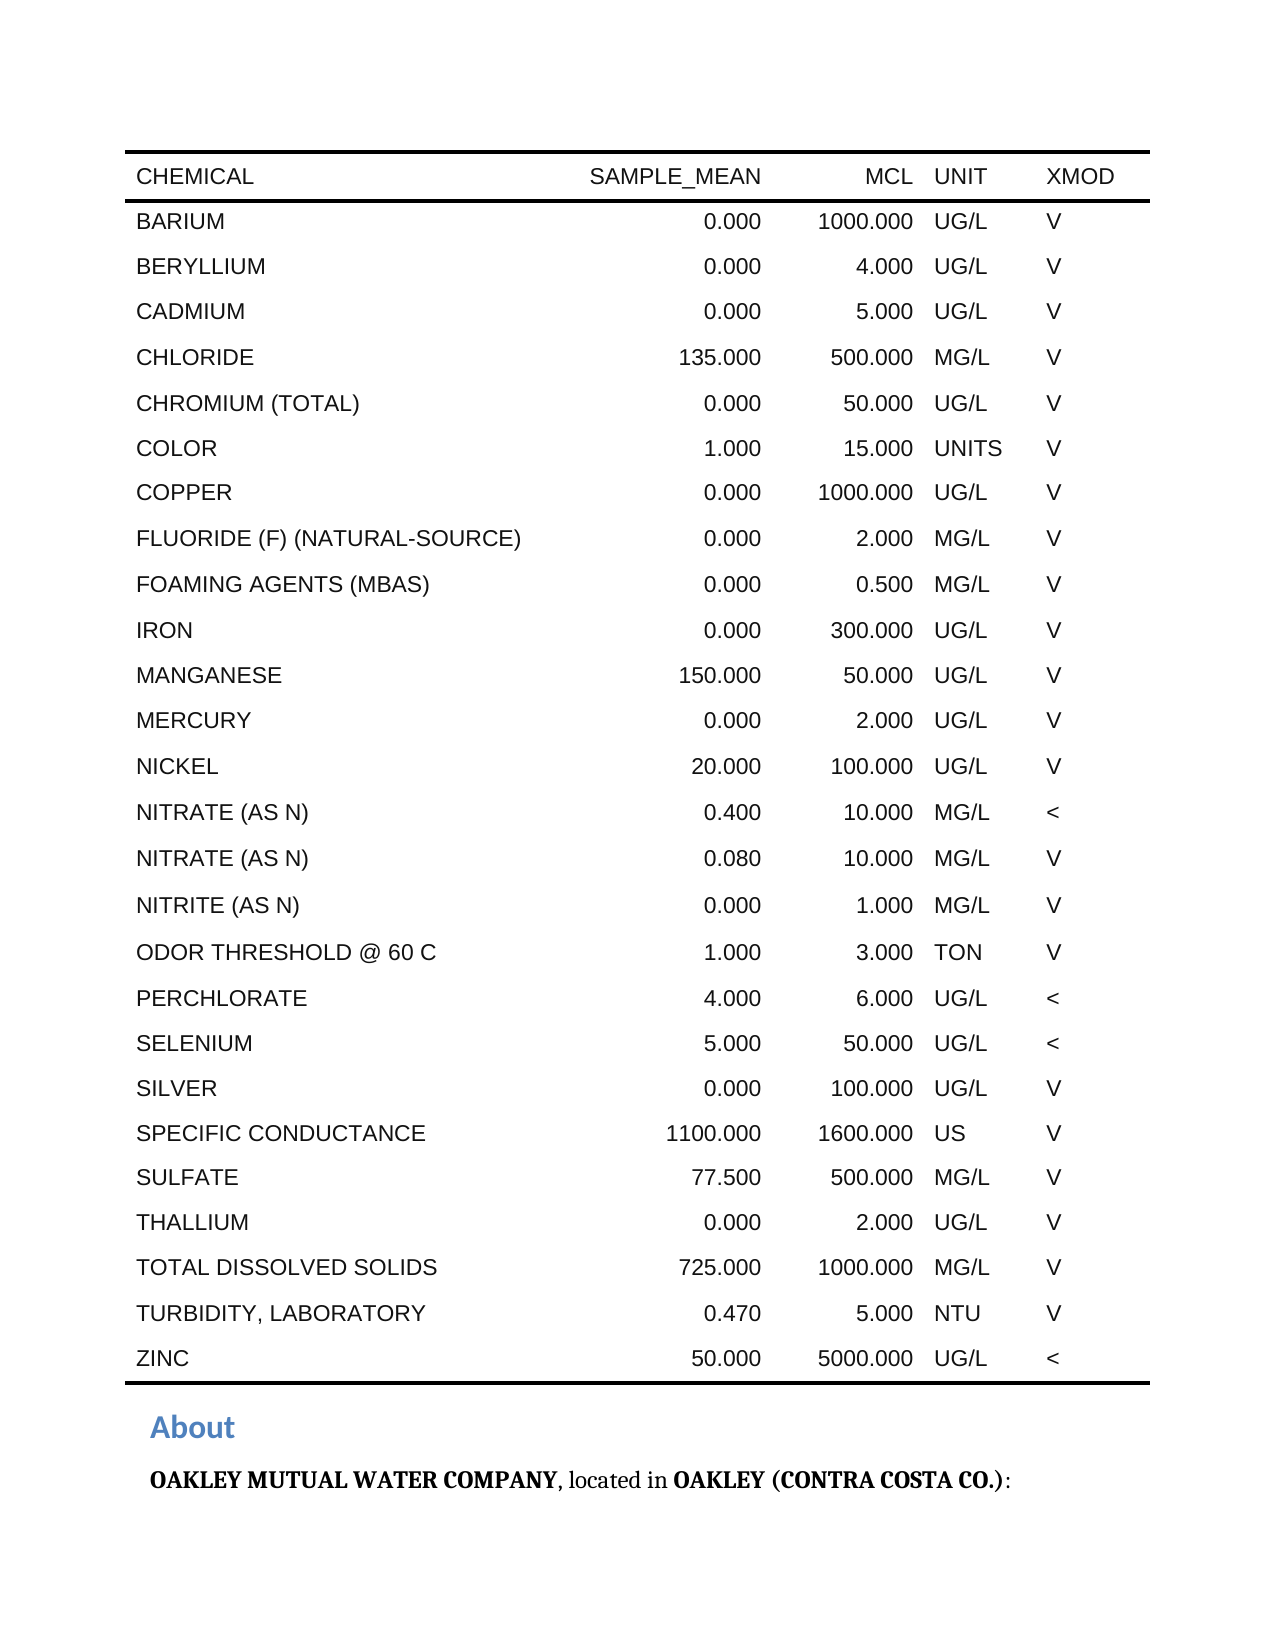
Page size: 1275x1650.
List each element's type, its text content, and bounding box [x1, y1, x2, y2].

table_cell 0.080 [559, 835, 771, 882]
table_cell 1000.000 [771, 203, 923, 244]
table_cell V [1036, 653, 1149, 698]
table_cell UG/L [924, 975, 1036, 1021]
table_cell UG/L [924, 379, 1036, 426]
table_cell CADMIUM [125, 289, 559, 334]
table_cell 1100.000 [559, 1111, 771, 1154]
table_cell IRON [125, 608, 559, 653]
table_header XMOD [1036, 154, 1149, 198]
table_cell 2.000 [771, 515, 923, 561]
table_cell MG/L [924, 334, 1036, 379]
table_cell 1.000 [771, 882, 923, 928]
table_cell 500.000 [771, 334, 923, 379]
table_cell SULFATE [125, 1154, 559, 1199]
table_cell V [1036, 379, 1149, 426]
table_cell 1000.000 [771, 469, 923, 514]
table_cell 2.000 [771, 698, 923, 743]
table_cell 50.000 [771, 653, 923, 698]
table_cell 100.000 [771, 743, 923, 788]
table_cell 5000.000 [771, 1336, 923, 1381]
table_cell NICKEL [125, 743, 559, 788]
table_cell 20.000 [559, 743, 771, 788]
table_cell US [924, 1111, 1036, 1154]
table_cell 4.000 [771, 244, 923, 289]
table_cell 10.000 [771, 835, 923, 882]
table_cell BARIUM [125, 203, 559, 244]
table_cell 5.000 [771, 1290, 923, 1336]
table_cell V [1036, 698, 1149, 743]
table_cell V [1036, 608, 1149, 653]
table_cell 0.000 [559, 515, 771, 561]
table_header CHEMICAL [125, 154, 559, 198]
table_cell BERYLLIUM [125, 244, 559, 289]
table_cell CHLORIDE [125, 334, 559, 379]
table_cell UG/L [924, 1200, 1036, 1245]
table_cell V [1036, 928, 1149, 975]
table_cell 5.000 [771, 289, 923, 334]
table_cell V [1036, 1245, 1149, 1290]
table_cell 10.000 [771, 789, 923, 835]
table_cell UG/L [924, 743, 1036, 788]
table_cell 1600.000 [771, 1111, 923, 1154]
table_cell ZINC [125, 1336, 559, 1381]
table_cell 5.000 [559, 1021, 771, 1066]
table_cell 0.000 [559, 469, 771, 514]
table_cell COPPER [125, 469, 559, 514]
table_cell SILVER [125, 1066, 559, 1111]
table_cell V [1036, 1200, 1149, 1245]
table_cell V [1036, 515, 1149, 561]
table_cell UG/L [924, 653, 1036, 698]
table_cell 0.000 [559, 379, 771, 426]
table_cell 0.000 [559, 561, 771, 608]
table_cell CHROMIUM (TOTAL) [125, 379, 559, 426]
table_cell MG/L [924, 789, 1036, 835]
table_cell < [1036, 1336, 1149, 1381]
table_cell THALLIUM [125, 1200, 559, 1245]
table_cell 77.500 [559, 1154, 771, 1199]
table_cell UG/L [924, 244, 1036, 289]
table_header UNIT [924, 154, 1036, 198]
table_cell MG/L [924, 515, 1036, 561]
table_cell V [1036, 561, 1149, 608]
table_cell NITRATE (AS N) [125, 835, 559, 882]
table_cell V [1036, 743, 1149, 788]
table_header MCL [771, 154, 923, 198]
table_cell NITRITE (AS N) [125, 882, 559, 928]
table_cell V [1036, 426, 1149, 469]
table_cell 0.470 [559, 1290, 771, 1336]
table_cell UG/L [924, 1021, 1036, 1066]
table_cell 0.000 [559, 698, 771, 743]
table_cell 15.000 [771, 426, 923, 469]
subtitle About [150, 1406, 1125, 1447]
table_cell V [1036, 835, 1149, 882]
table_cell NTU [924, 1290, 1036, 1336]
table_cell SPECIFIC CONDUCTANCE [125, 1111, 559, 1154]
table_cell ODOR THRESHOLD @ 60 C [125, 928, 559, 975]
table_cell NITRATE (AS N) [125, 789, 559, 835]
table_cell 725.000 [559, 1245, 771, 1290]
table_cell 0.000 [559, 244, 771, 289]
table_cell V [1036, 244, 1149, 289]
table_cell 300.000 [771, 608, 923, 653]
table_cell MG/L [924, 835, 1036, 882]
table_cell V [1036, 1154, 1149, 1199]
table_cell SELENIUM [125, 1021, 559, 1066]
table_cell V [1036, 469, 1149, 514]
table_cell 0.000 [559, 203, 771, 244]
table_cell UG/L [924, 469, 1036, 514]
table_cell V [1036, 1290, 1149, 1336]
table_cell 1.000 [559, 928, 771, 975]
table_cell 100.000 [771, 1066, 923, 1111]
table_cell 500.000 [771, 1154, 923, 1199]
table_cell 50.000 [771, 379, 923, 426]
table_cell 2.000 [771, 1200, 923, 1245]
table_cell MG/L [924, 561, 1036, 608]
table_cell 4.000 [559, 975, 771, 1021]
table_cell 50.000 [771, 1021, 923, 1066]
table_cell V [1036, 203, 1149, 244]
table_cell UNITS [924, 426, 1036, 469]
table_cell V [1036, 882, 1149, 928]
table_header SAMPLE_MEAN [559, 154, 771, 198]
table_cell TON [924, 928, 1036, 975]
table_cell 150.000 [559, 653, 771, 698]
table_cell UG/L [924, 289, 1036, 334]
table_cell 1.000 [559, 426, 771, 469]
table_cell 0.000 [559, 882, 771, 928]
table_cell UG/L [924, 1336, 1036, 1381]
table_cell MG/L [924, 882, 1036, 928]
table_cell 0.000 [559, 1200, 771, 1245]
table_cell 0.500 [771, 561, 923, 608]
table_cell < [1036, 1021, 1149, 1066]
table_cell UG/L [924, 1066, 1036, 1111]
table_cell V [1036, 1111, 1149, 1154]
table_cell UG/L [924, 203, 1036, 244]
table_cell 50.000 [559, 1336, 771, 1381]
table_cell 0.000 [559, 1066, 771, 1111]
table_cell 3.000 [771, 928, 923, 975]
table_cell FLUORIDE (F) (NATURAL-SOURCE) [125, 515, 559, 561]
table_cell TOTAL DISSOLVED SOLIDS [125, 1245, 559, 1290]
table_cell < [1036, 975, 1149, 1021]
table_cell TURBIDITY, LABORATORY [125, 1290, 559, 1336]
table_cell FOAMING AGENTS (MBAS) [125, 561, 559, 608]
table_cell V [1036, 334, 1149, 379]
text OAKLEY MUTUAL WATER COMPANY, located in OAKLEY (CONTRA COSTA CO.): [150, 1466, 1125, 1494]
table_cell UG/L [924, 698, 1036, 743]
table_cell PERCHLORATE [125, 975, 559, 1021]
table_cell UG/L [924, 608, 1036, 653]
table_cell MG/L [924, 1245, 1036, 1290]
table_cell < [1036, 789, 1149, 835]
table_cell 0.000 [559, 608, 771, 653]
table_cell MERCURY [125, 698, 559, 743]
table_cell 0.000 [559, 289, 771, 334]
table_cell 6.000 [771, 975, 923, 1021]
table_cell 0.400 [559, 789, 771, 835]
table_cell V [1036, 1066, 1149, 1111]
table_cell 1000.000 [771, 1245, 923, 1290]
table_cell COLOR [125, 426, 559, 469]
table_cell MANGANESE [125, 653, 559, 698]
table_cell MG/L [924, 1154, 1036, 1199]
table_cell 135.000 [559, 334, 771, 379]
table_cell V [1036, 289, 1149, 334]
